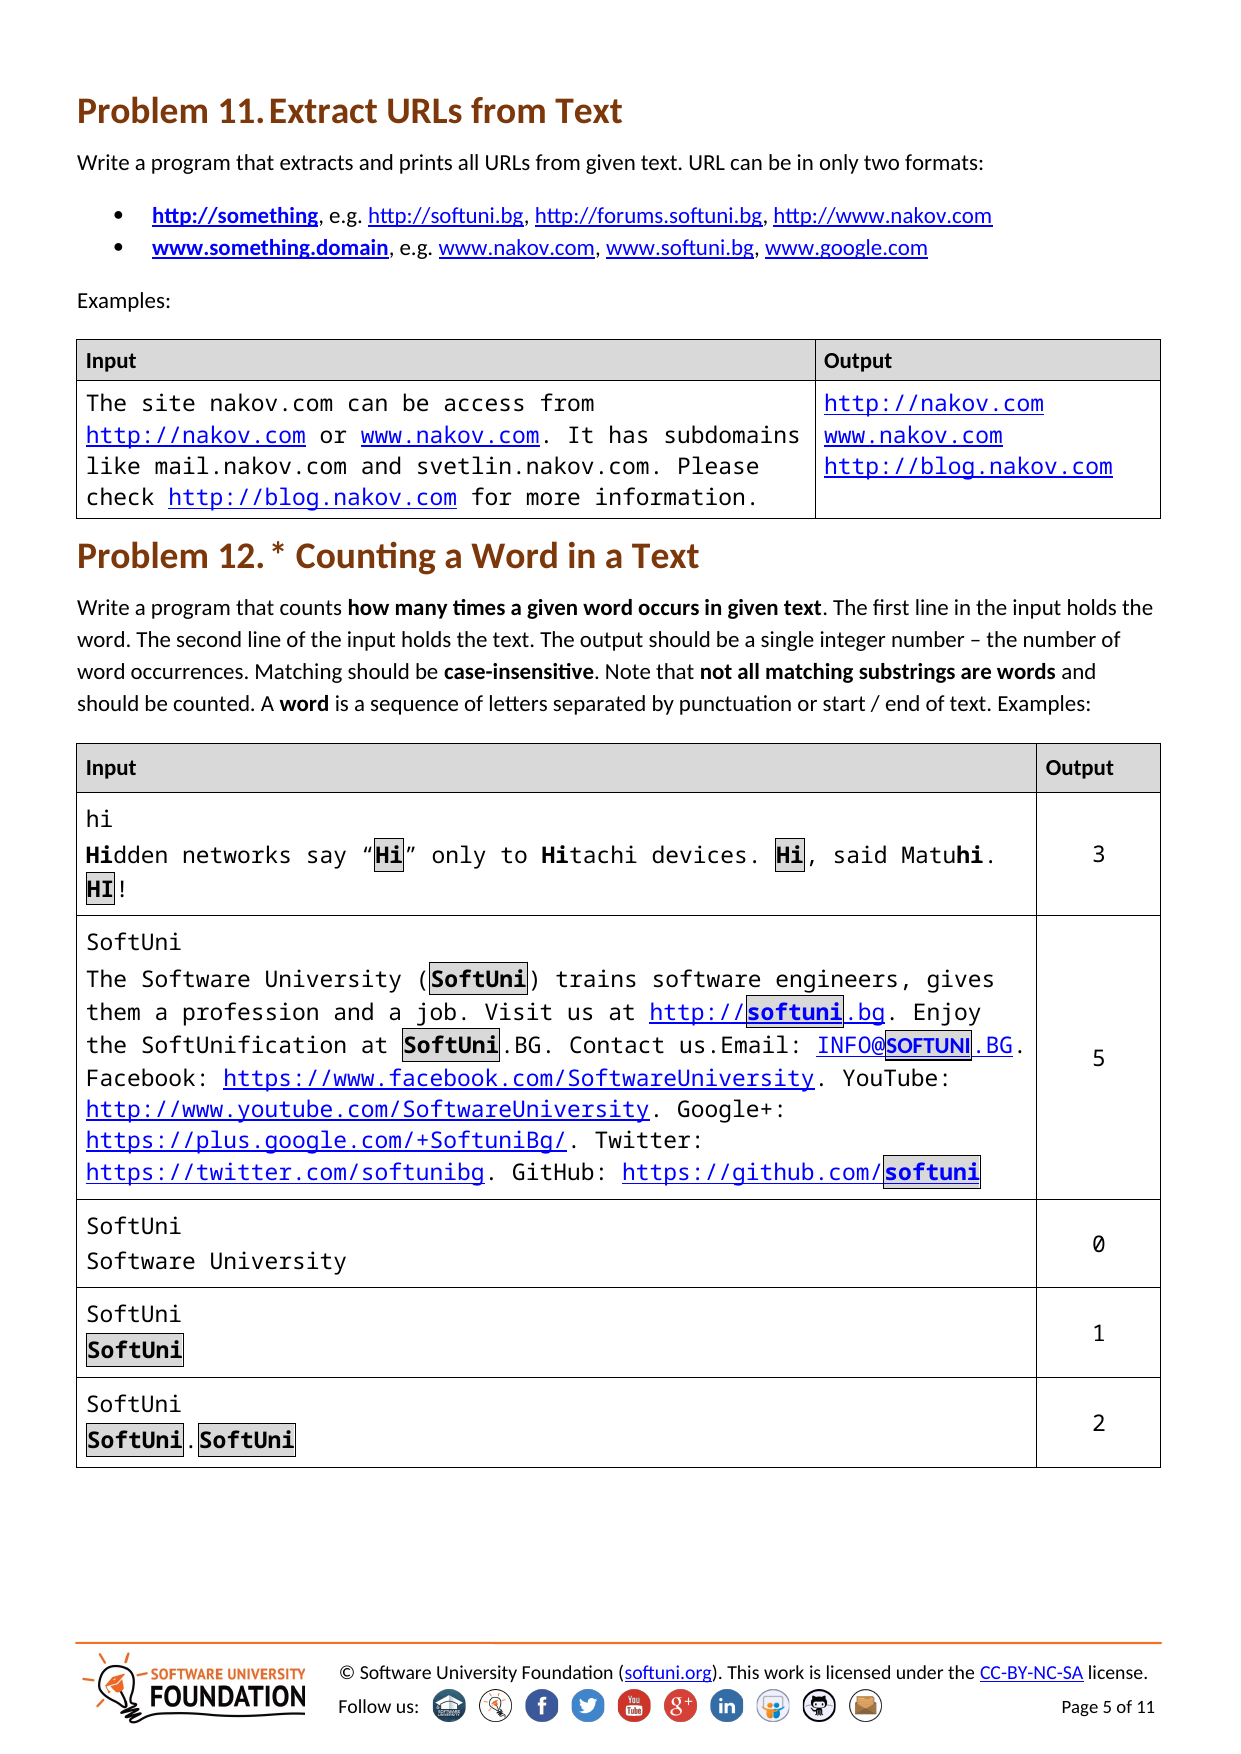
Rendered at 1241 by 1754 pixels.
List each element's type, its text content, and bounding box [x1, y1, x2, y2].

table_cell SoftUni SoftUni [77, 1288, 1036, 1377]
picture [802, 1689, 836, 1722]
table_cell SoftUni SoftUni.SoftUni [77, 1378, 1036, 1467]
table_cell 3 [1037, 793, 1160, 915]
subtitle * Counting a Word in a Text [77, 532, 1163, 578]
table_cell SoftUni Software University [77, 1200, 1036, 1287]
table_cell 1 [1037, 1288, 1160, 1377]
table_cell 0 [1037, 1200, 1160, 1287]
table_cell SoftUni The Software University (SoftUni) trains software engineers, gives them a profession and a job. Visit us at http://softuni.bg. Enjoy the SoftUnification at SoftUni.BG. Contact us.Email: INFO@SOFTUNI.BG. Facebook: https://www.facebook.com/SoftwareUniversity. YouTube: http://www.youtube.com/SoftwareUniversity. Google+: https://plus.google.com/+SoftuniBg/. Twitter: https://twitter.com/softunibg. GitHub: https://github.com/softuni [77, 916, 1036, 1199]
subtitle Extract URLs from Text [77, 87, 1163, 133]
picture [617, 1689, 651, 1722]
picture [479, 1689, 512, 1722]
table_cell The site nakov.com can be access from http://nakov.com or www.nakov.com. It has subdomains like mail.nakov.com and svetlin.nakov.com. Please check http://blog.nakov.com for more information. [77, 381, 815, 518]
picture [756, 1689, 790, 1722]
table_header Output [816, 340, 1160, 380]
table_header Input [77, 340, 815, 380]
picture [81, 1651, 305, 1724]
picture [525, 1689, 559, 1722]
picture [432, 1689, 466, 1722]
table_cell 5 [1037, 916, 1160, 1199]
table_header Input [77, 744, 1036, 792]
list http://something, e.g. http://softuni.bg, http://forums.softuni.bg, http://www.nakov.com [114, 201, 1163, 229]
table_cell hi Hidden networks say “Hi” only to Hitachi devices. Hi, said Matuhi. HI! [77, 793, 1036, 915]
table_cell http://nakov.com www.nakov.com http://blog.nakov.com [816, 381, 1160, 518]
text Examples: [77, 286, 1163, 314]
table_cell 2 [1037, 1378, 1160, 1467]
list www.something.domain, e.g. www.nakov.com, www.softuni.bg, www.google.com [114, 233, 1163, 261]
picture [710, 1689, 744, 1722]
picture [849, 1689, 882, 1722]
table_header Output [1037, 744, 1160, 792]
text Write a program that extracts and prints all URLs from given text. URL can be in only two formats: [77, 148, 1163, 176]
picture [664, 1689, 697, 1722]
picture [571, 1689, 605, 1722]
text Write a program that counts how many times a given word occurs in given text. The first line in the input holds the word. The second line of the input holds the text. The output should be a single integer number – the number of word occurrences. Matching should be case-insensitive. Note that not all matching substrings are words and should be counted. A word is a sequence of letters separated by punctuation or start / end of text. Examples: [77, 593, 1163, 717]
